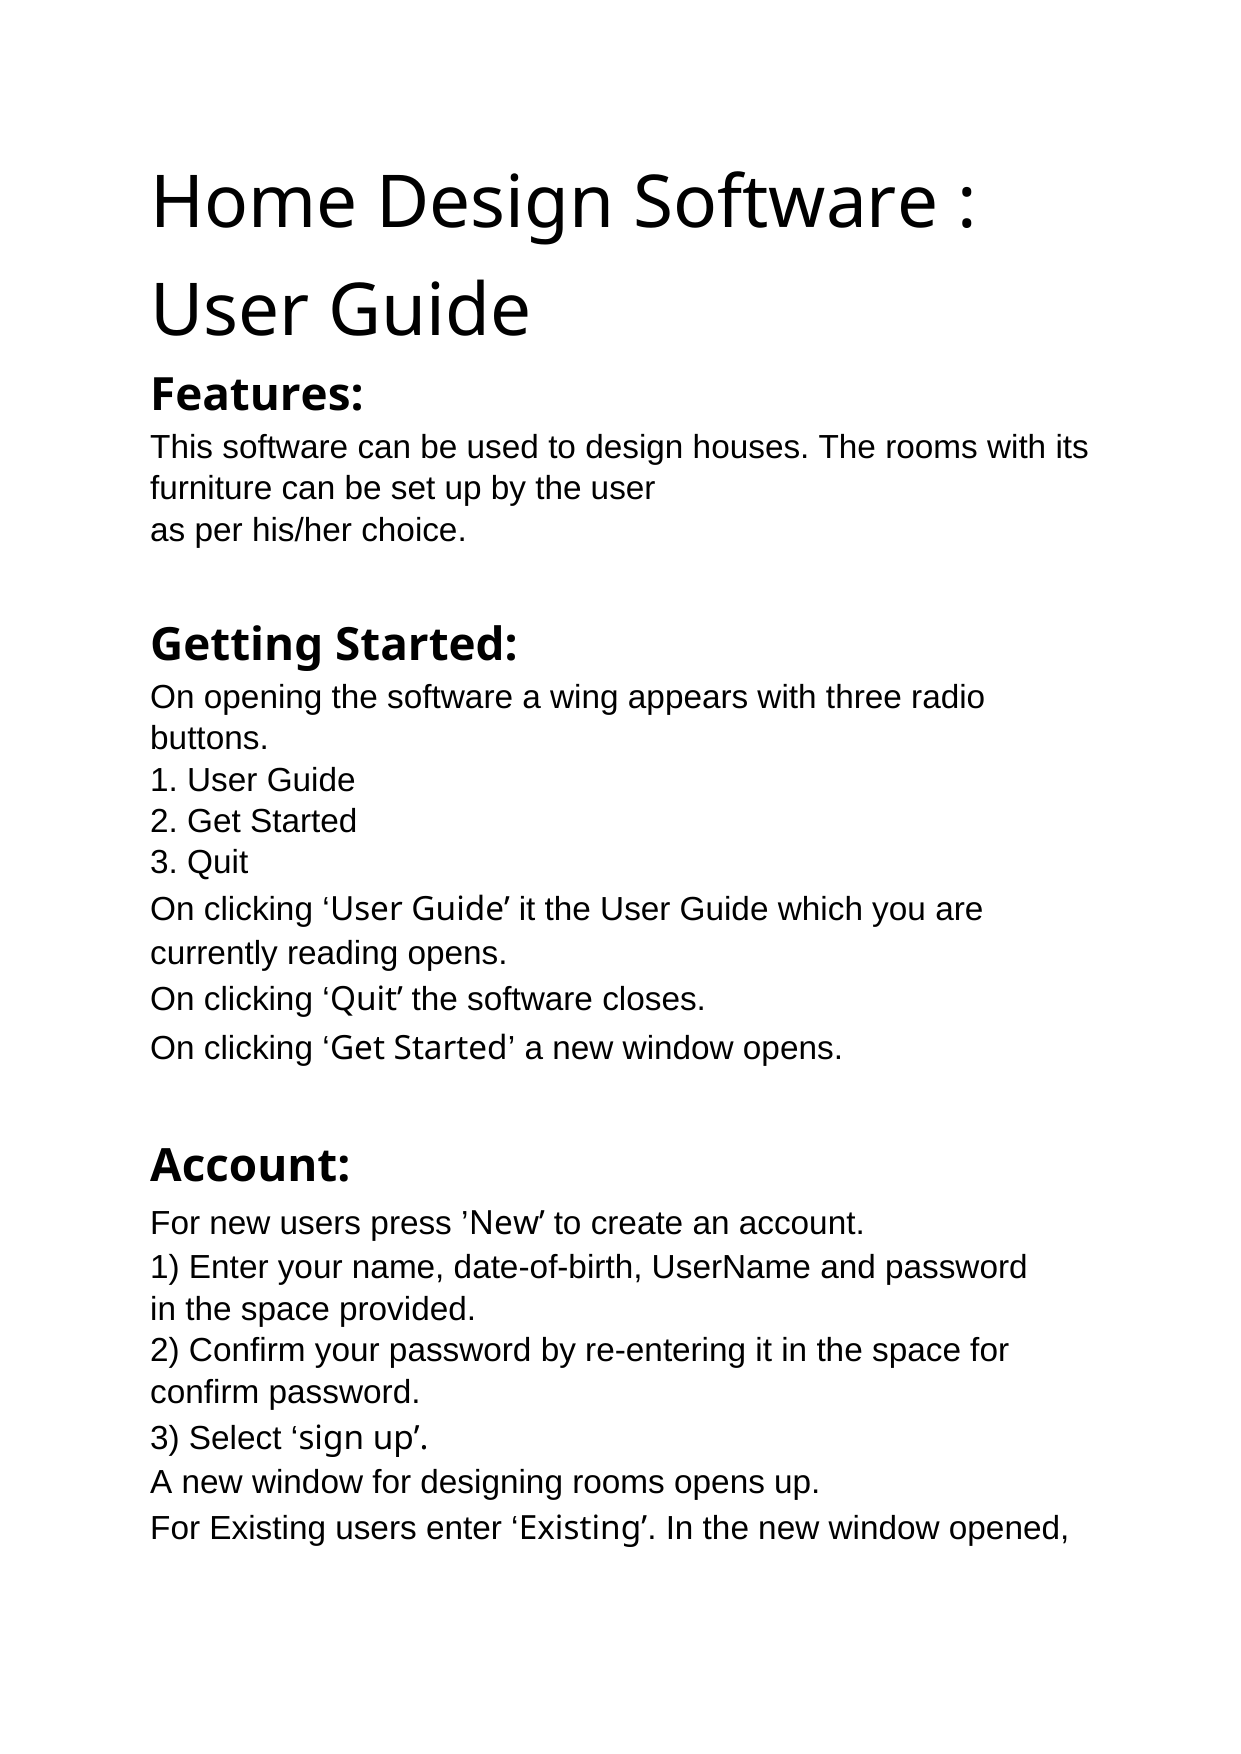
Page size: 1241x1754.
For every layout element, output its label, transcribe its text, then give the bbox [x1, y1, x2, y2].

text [150, 1089, 1090, 1549]
text Home Design Software : User Guide Features: This software can be used to design houses. The rooms with its furniture can be set up by the user as per his/her choice. [150, 150, 1090, 548]
text Getting Started: On opening the software a wing appears with three radio buttons. 1. User Guide 2. Get Started 3. Quit On clicking ‘User Guide’ it the User Guide which you are currently reading opens. On clicking ‘Quit’ the software closes. On clicking ‘Get Started’ a new window opens. [150, 568, 1090, 1069]
